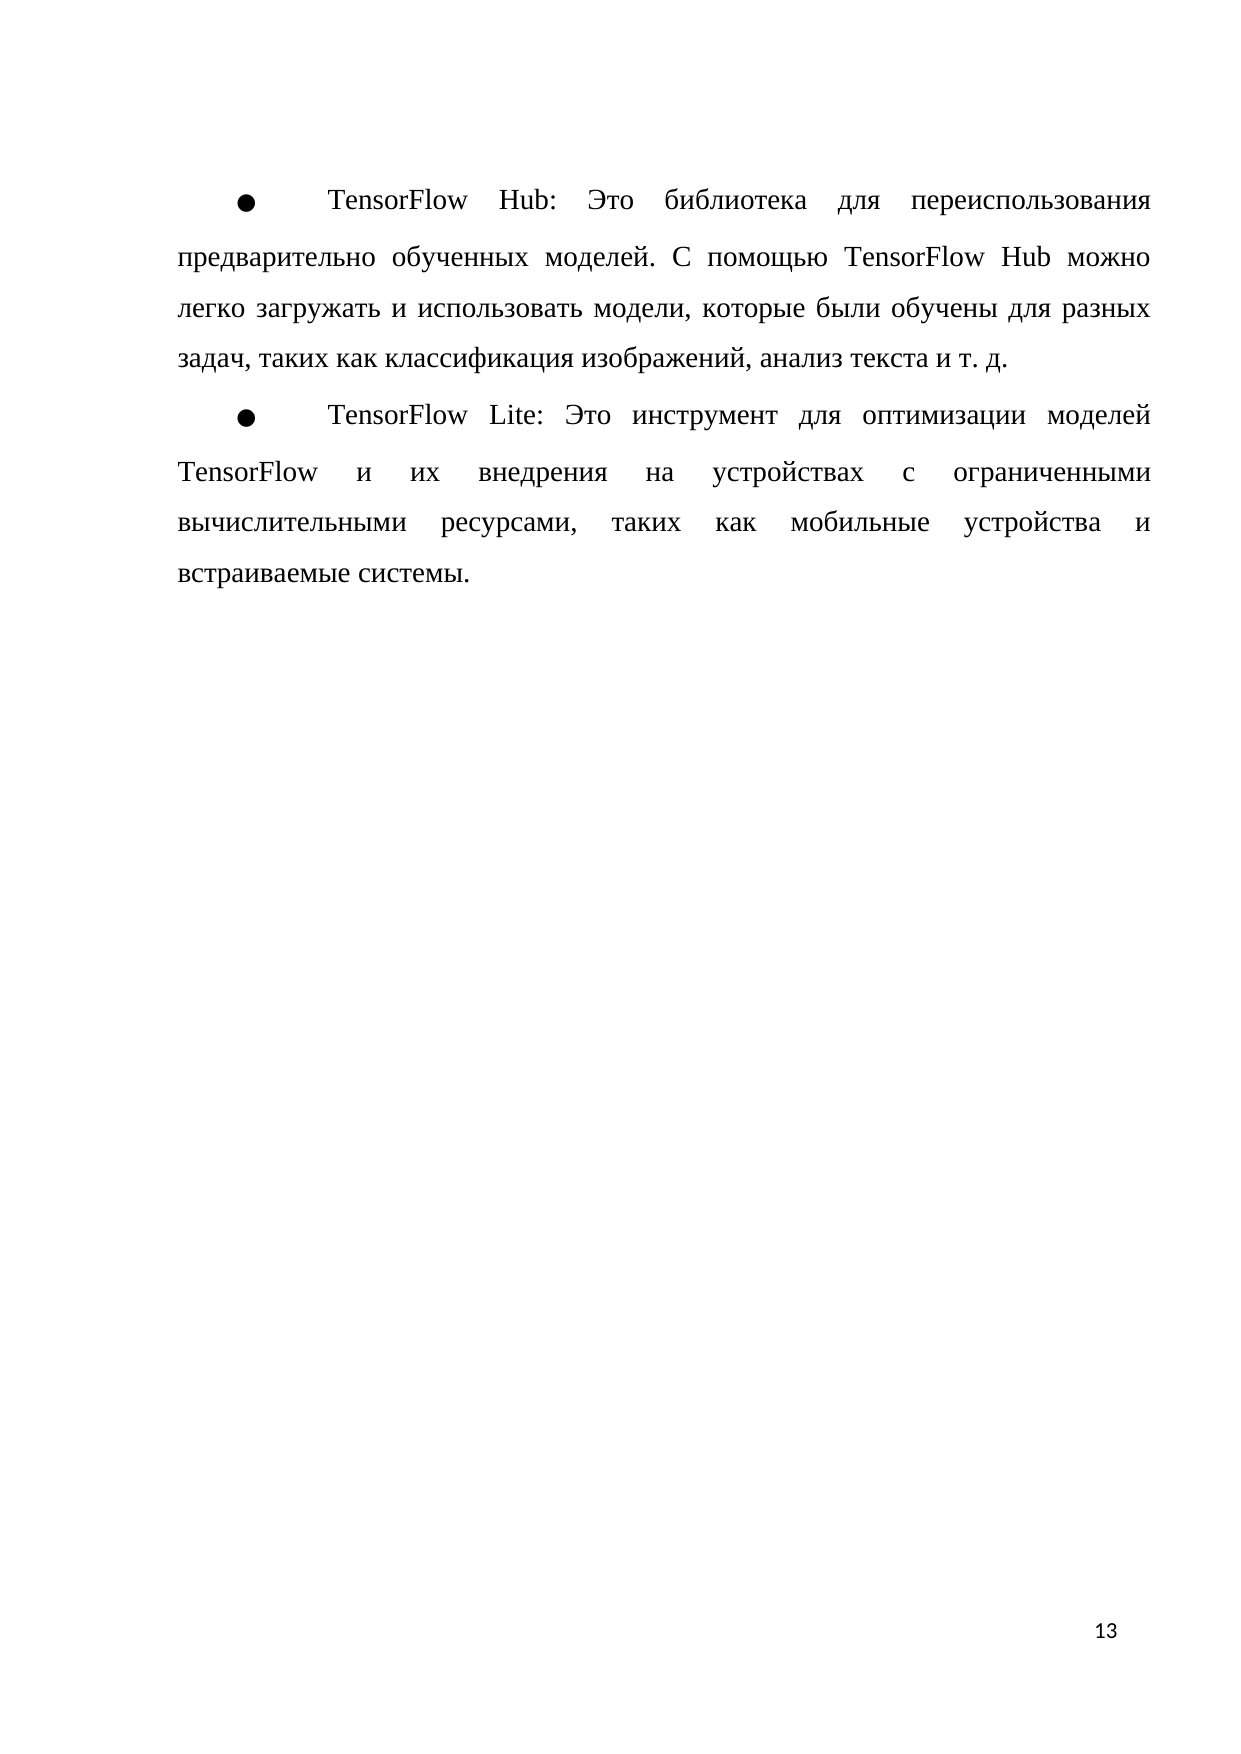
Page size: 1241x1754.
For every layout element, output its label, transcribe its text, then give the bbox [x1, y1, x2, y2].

list TensorFlow Hub: Это библиотека для переиспользования предварительно обученных моделей. С помощью TensorFlow Hub можно легко загружать и использовать модели, которые были обучены для разных задач, таких как классификация изображений, анализ текста и т. д. [177, 176, 1152, 374]
list TensorFlow Lite: Это инструмент для оптимизации моделей TensorFlow и их внедрения на устройствах с ограниченными вычислительными ресурсами, таких как мобильные устройства и встраиваемые системы. [177, 391, 1152, 588]
